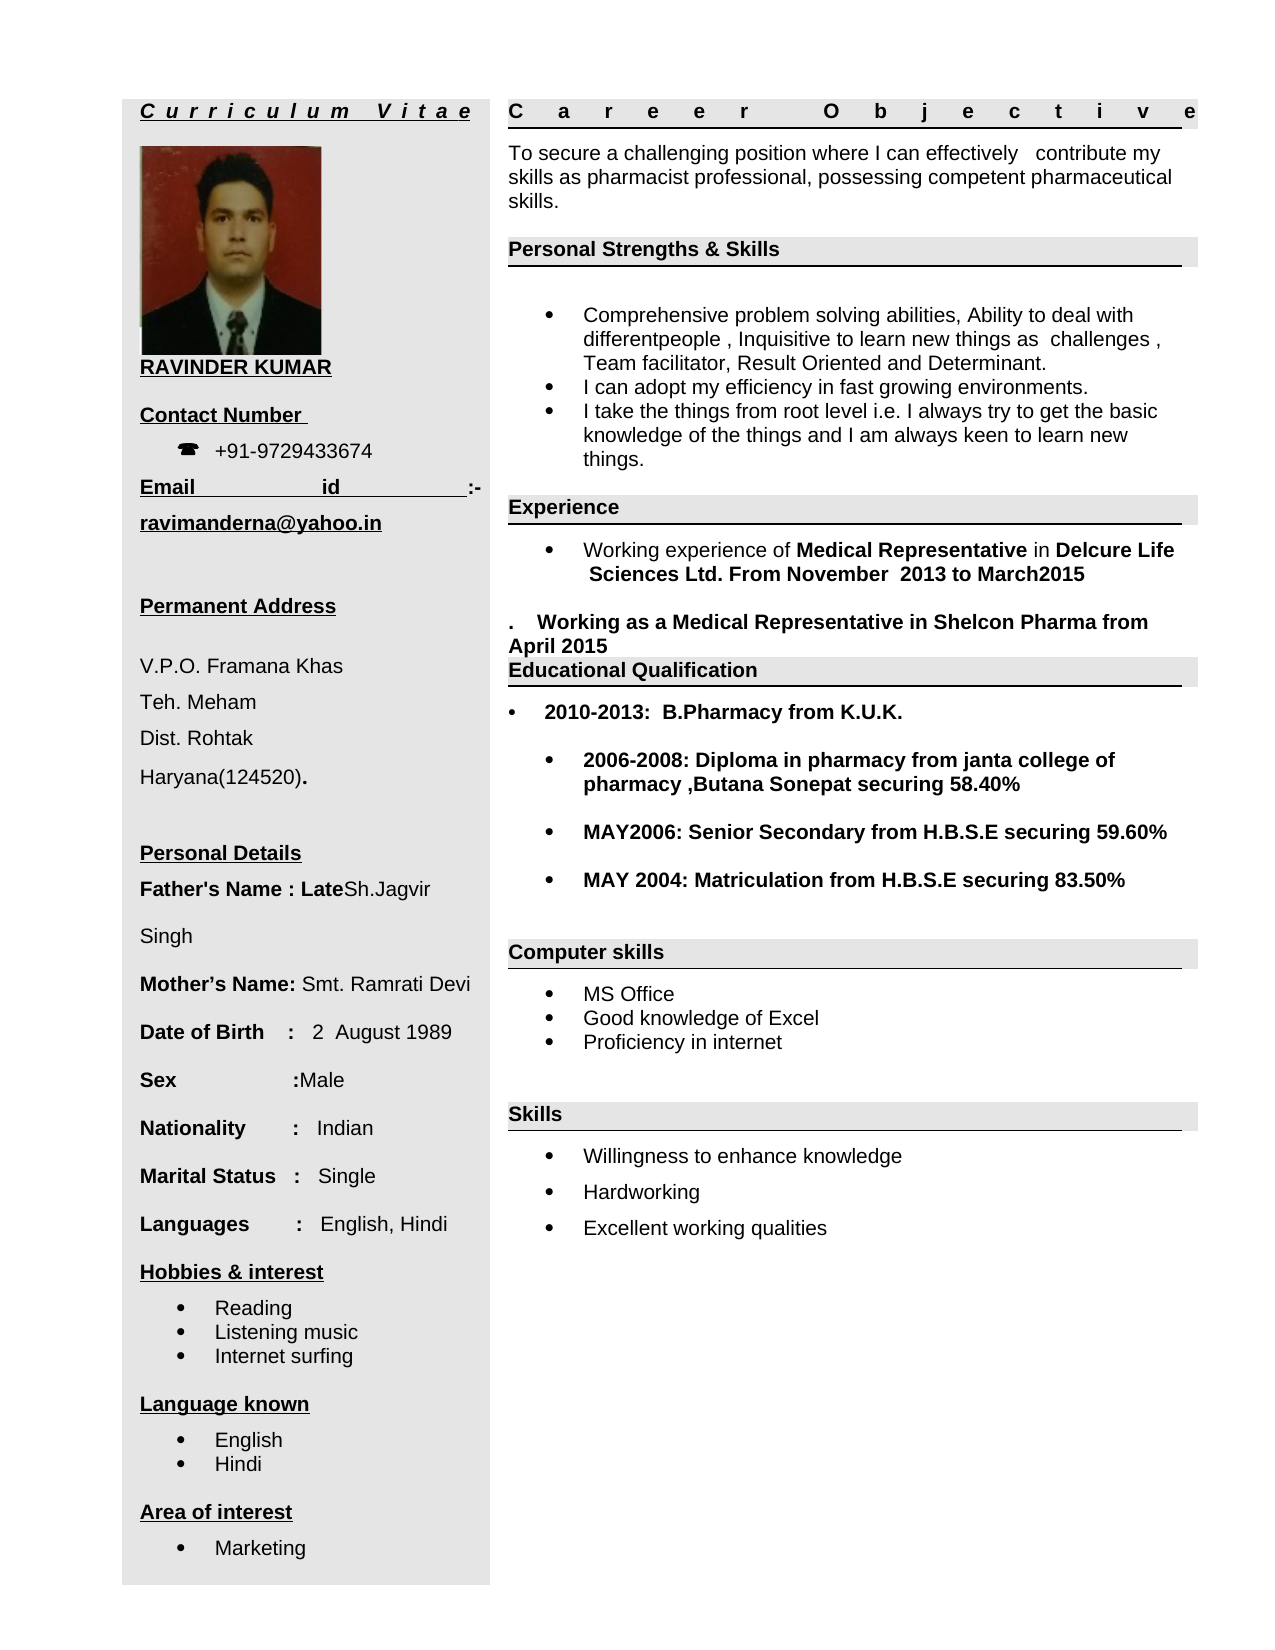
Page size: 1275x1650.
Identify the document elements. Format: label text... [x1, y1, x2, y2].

table_header Career Objective To secure a challenging position where I can effectively contribute my skills as pharmacist professional, possessing competent pharmaceutical skills. environment. Personal Strengths & Skills Comprehensive problem solving abilities, Ability to deal with differentpeople , Inquisitive to learn new things as challenges , Team facilitator, Result Oriented and Determinant. I can adopt my efficiency in fast growing environments. I take the things from root level i.e. I always try to get the basic knowledge of the things and I am always keen to learn new things. Experience Working experience of Medical Representative in Delcure Life Sciences Ltd. From November 2013 to March2015 . Working as a Medical Representative in Shelcon Pharma from April 2015 Educational Qualification • 2010-2013: B.Pharmacy from K.U.K. 2006-2008: Diploma in pharmacy from janta college of pharmacy ,Butana Sonepat securing 58.40% MAY2006: Senior Secondary from H.B.S.E securing 59.60% MAY 2004: Matriculation from H.B.S.E securing 83.50% Computer skills MS Office Good knowledge of Excel Proficiency in internet Skills Willingness to enhance knowledge Hardworking Excellent working qualities [490, 99, 1200, 1585]
table_header Curriculum Vitae RAVINDER KUMAR Contact Number +91-9729433674 Email id :- ravimanderna@yahoo.in Permanent Address V.P.O. Framana Khas Teh. Meham Dist. Rohtak Haryana(124520). Personal Details Father's Name : LateSh.Jagvir Singh Mother’s Name: Smt. Ramrati Devi Date of Birth : 2 August 1989 Sex :Male Nationality : Indian Marital Status : Single Languages : English, Hindi Hobbies & interest Reading Listening music Internet surfing Language known English Hindi Area of interest Marketing [122, 99, 490, 1585]
picture [139, 146, 322, 355]
